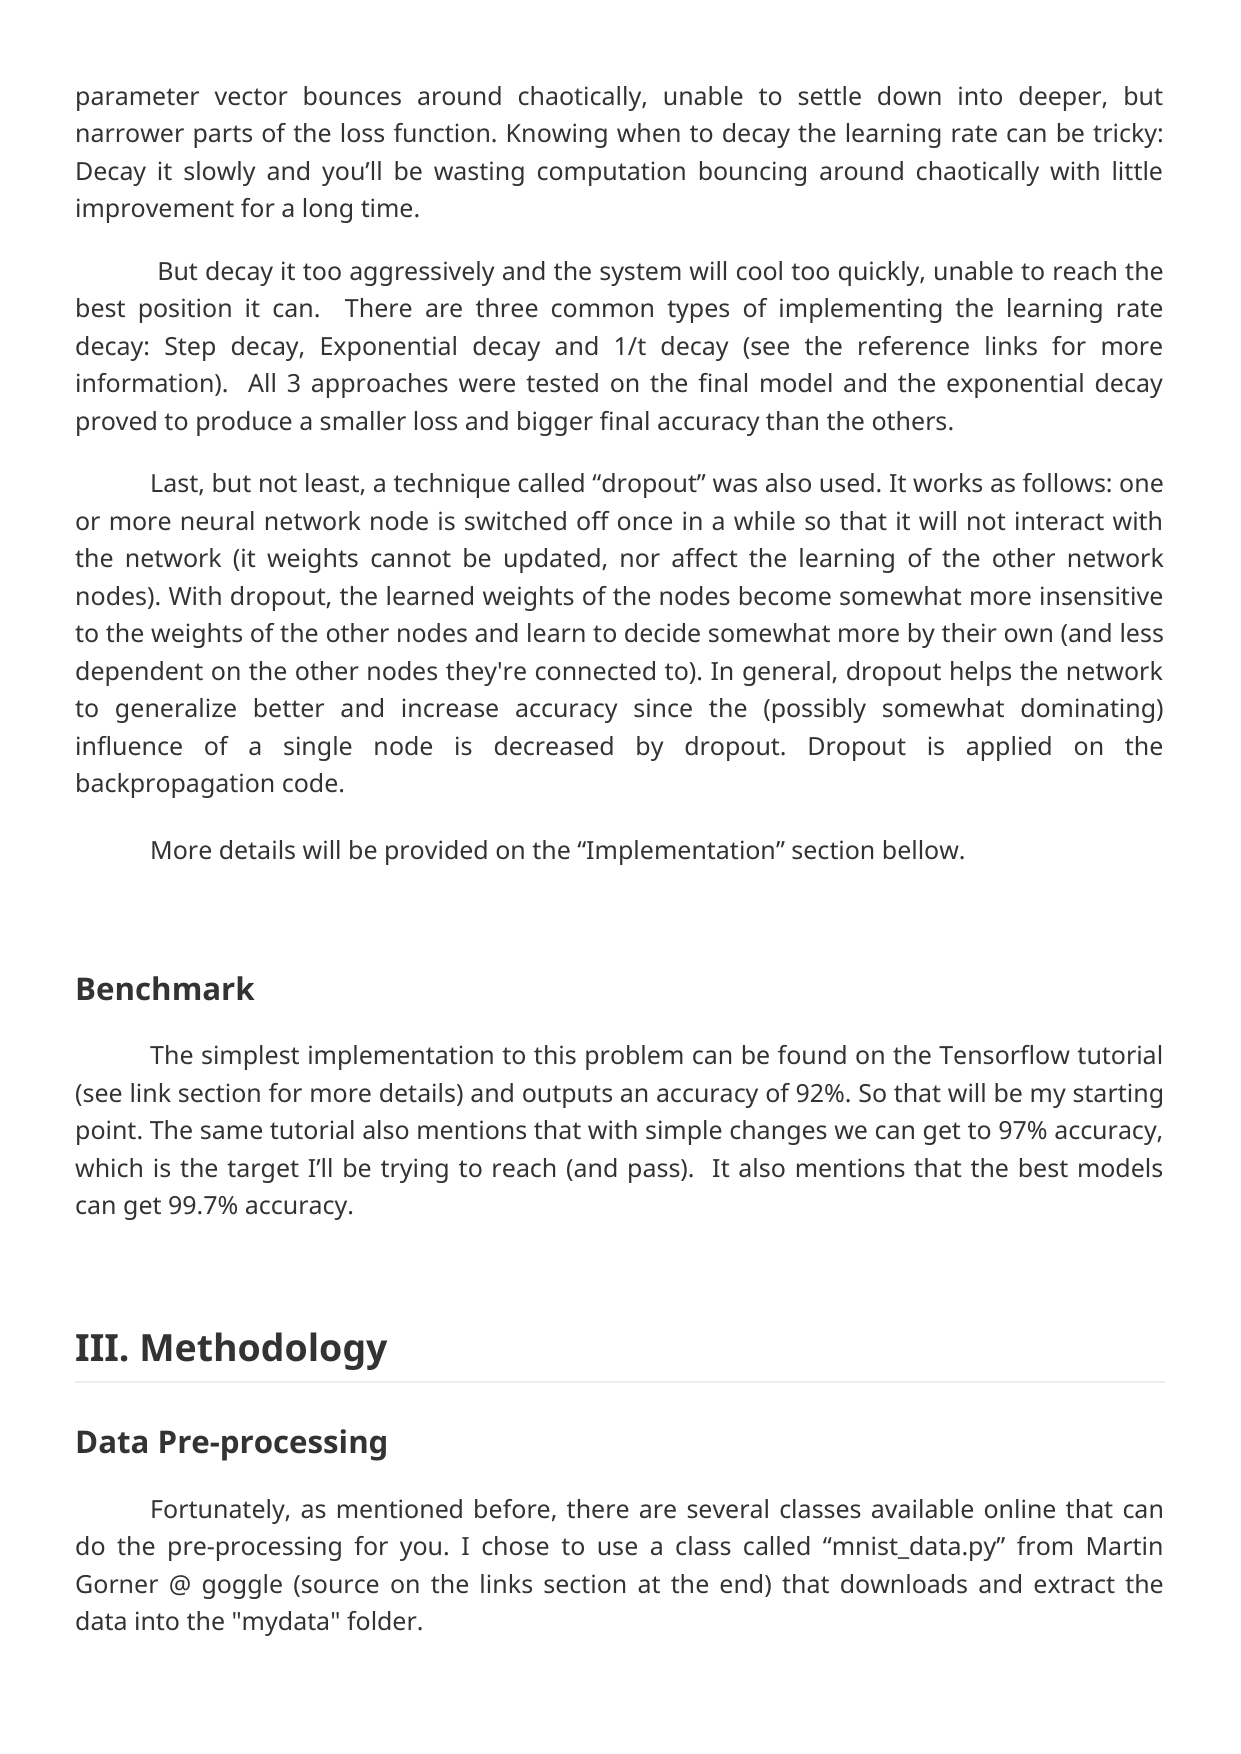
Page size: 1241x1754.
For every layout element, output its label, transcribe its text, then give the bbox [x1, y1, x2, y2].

text Data Pre-processing [75, 1420, 1165, 1463]
text But decay it too aggressively and the system will cool too quickly, unable to reach the best position it can. There are three common types of implementing the learning rate decay: Step decay, Exponential decay and 1/t decay (see the reference links for more information). All 3 approaches were tested on the final model and the exponential decay proved to produce a smaller loss and bigger final accuracy than the others. [75, 250, 1165, 437]
text Last, but not least, a technique called “dropout” was also used. It works as follows: one or more neural network node is switched off once in a while so that it will not interact with the network (it weights cannot be updated, nor affect the learning of the other network nodes). With dropout, the learned weights of the nodes become somewhat more insensitive to the weights of the other nodes and learn to decide somewhat more by their own (and less dependent on the other nodes they're connected to). In general, dropout helps the network to generalize better and increase accuracy since the (possibly somewhat dominating) influence of a single node is decreased by dropout. Dropout is applied on the backpropagation code. [75, 462, 1165, 800]
text Fortunately, as mentioned before, there are several classes available online that can do the pre-processing for you. I chose to use a class called “mnist_data.py” from Martin Gorner @ goggle (source on the links section at the end) that downloads and extract the data into the "mydata" folder. [75, 1488, 1165, 1638]
text More details will be provided on the “Implementation” section bellow. [75, 829, 1165, 867]
text III. Methodology [75, 1322, 1165, 1381]
text The simplest implementation to this problem can be found on the Tensorflow tutorial (see link section for more details) and outputs an accuracy of 92%. So that will be my starting point. The same tutorial also mentions that with simple changes we can get to 97% accuracy, which is the target I’ll be trying to reach (and pass). It also mentions that the best models can get 99.7% accuracy. [75, 1034, 1165, 1222]
text Benchmark [75, 967, 1165, 1009]
